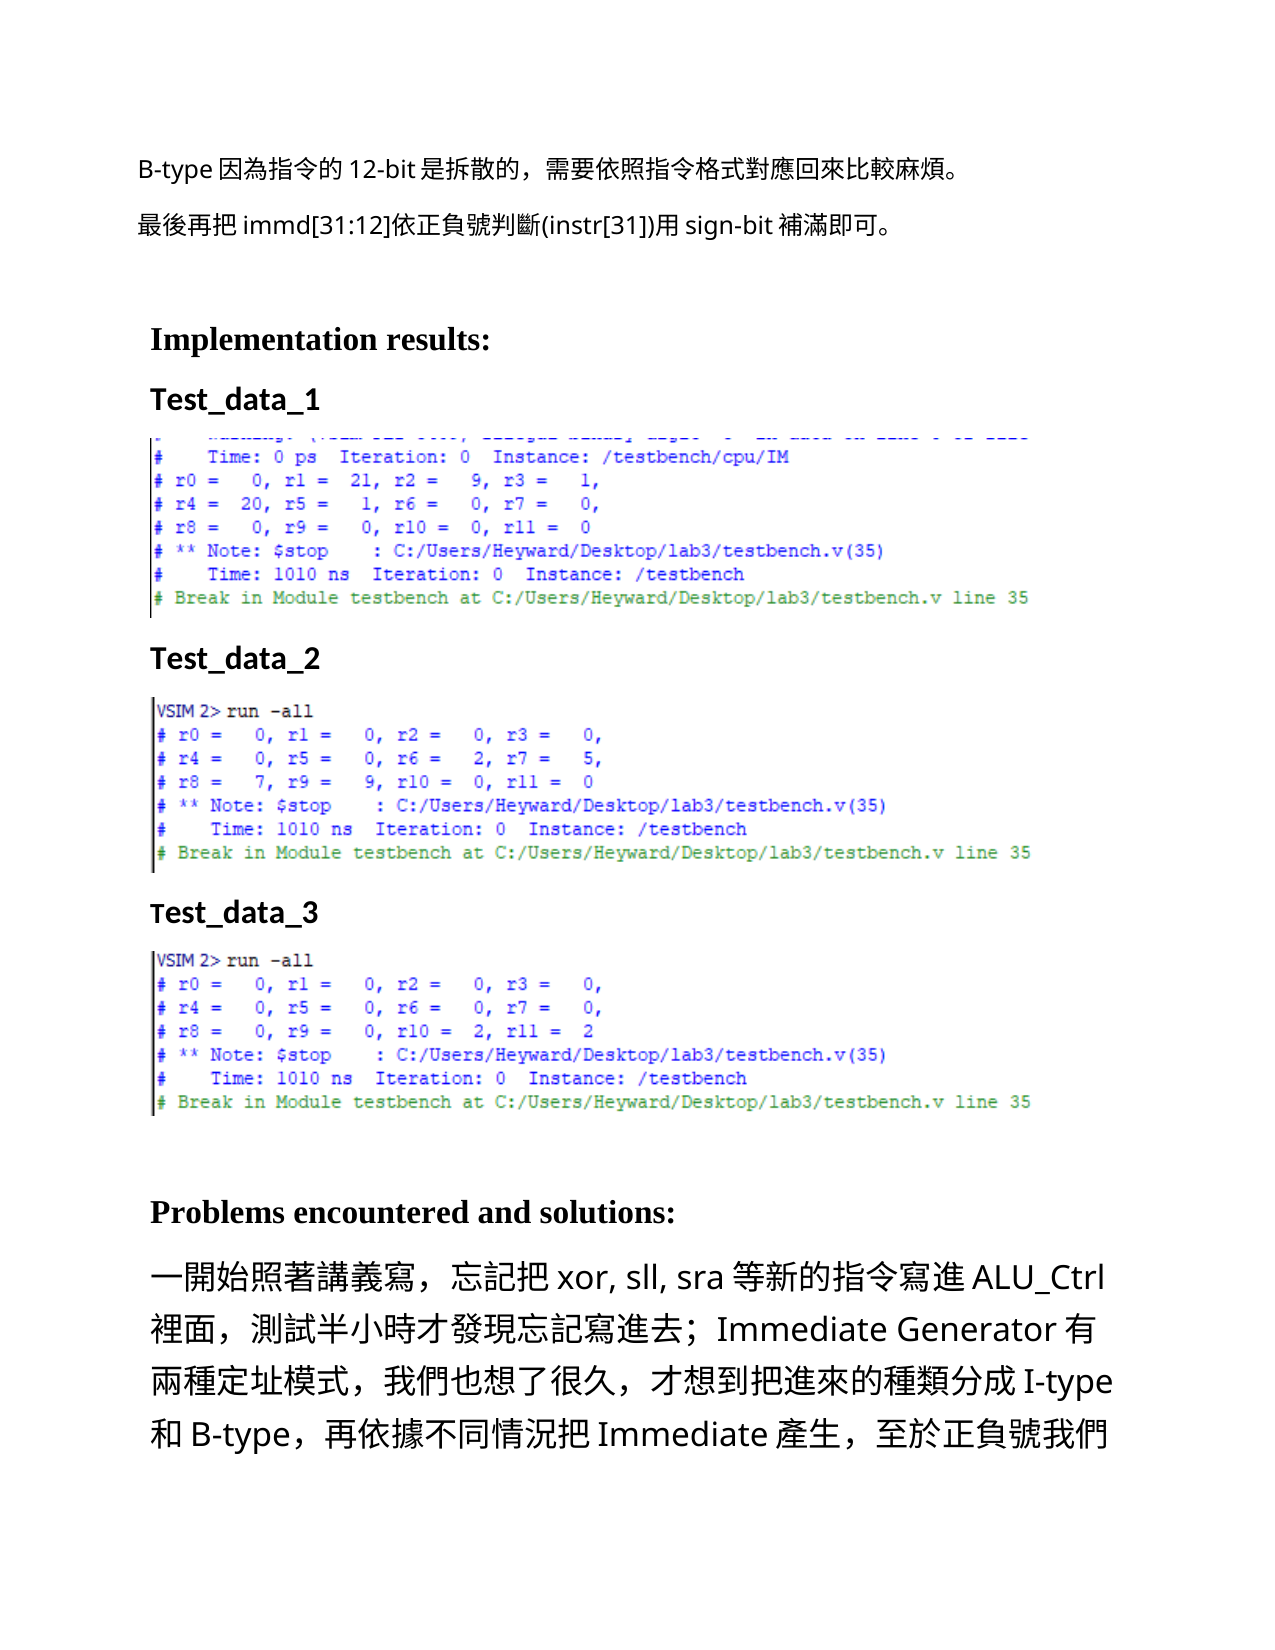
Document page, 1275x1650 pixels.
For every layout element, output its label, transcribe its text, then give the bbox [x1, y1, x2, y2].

text Test_data_3 [150, 891, 1125, 932]
picture [150, 951, 1044, 1116]
text Problems encountered and solutions: [150, 1193, 1125, 1231]
text Test_data_1 [150, 377, 1125, 418]
text Implementation results: [150, 319, 1125, 358]
picture [150, 438, 1037, 618]
picture [150, 697, 1044, 873]
text Test_data_2 [150, 637, 1125, 677]
